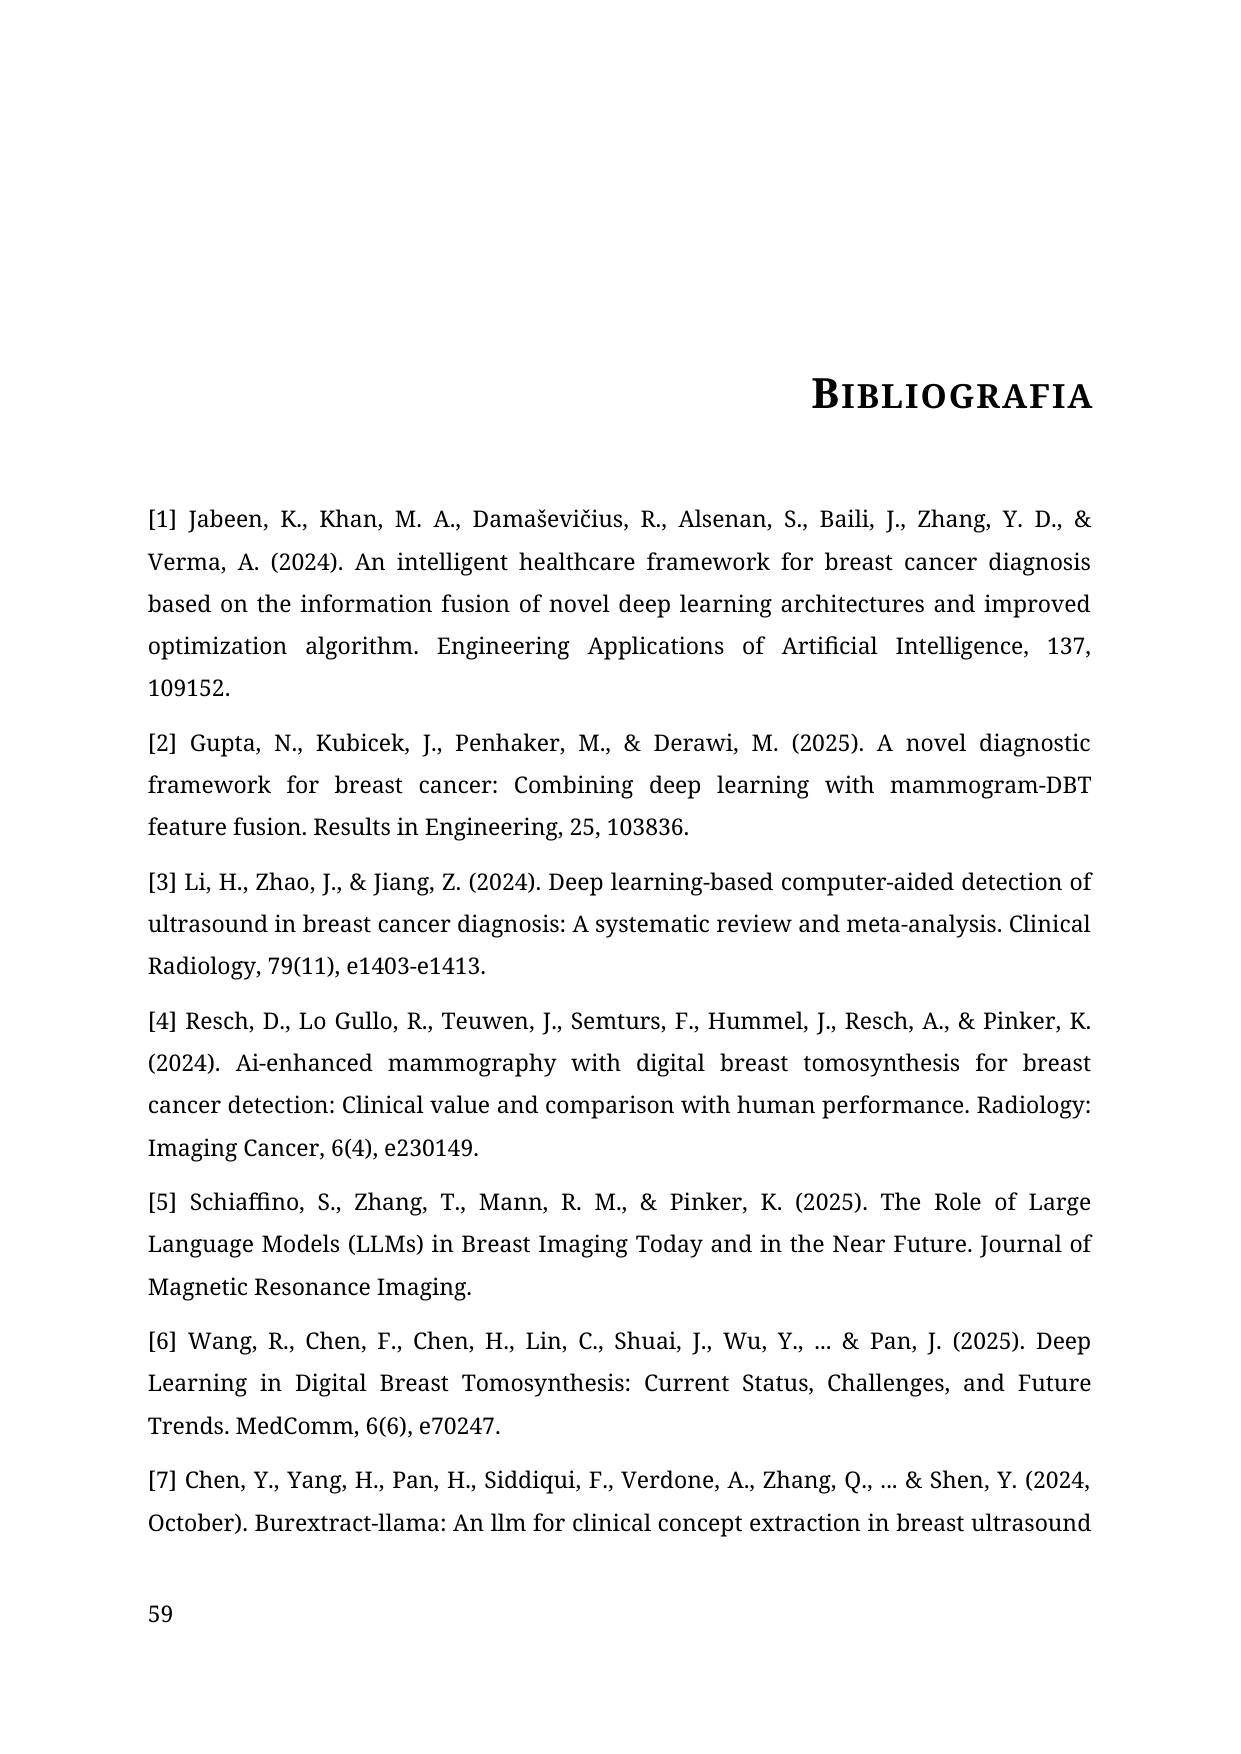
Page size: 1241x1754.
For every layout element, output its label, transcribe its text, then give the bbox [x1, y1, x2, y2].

subtitle Bibliografia [148, 364, 1092, 421]
text [5] Schiaffino, S., Zhang, T., Mann, R. M., & Pinker, K. (2025). The Role of Large Language Models (LLMs) in Breast Imaging Today and in the Near Future. Journal of Magnetic Resonance Imaging. [148, 1186, 1092, 1302]
text [1] Jabeen, K., Khan, M. A., Damaševičius, R., Alsenan, S., Baili, J., Zhang, Y. D., & Verma, A. (2024). An intelligent healthcare framework for breast cancer diagnosis based on the information fusion of novel deep learning architectures and improved optimization algorithm. Engineering Applications of Artificial Intelligence, 137, 109152. [148, 503, 1092, 703]
text [4] Resch, D., Lo Gullo, R., Teuwen, J., Semturs, F., Hummel, J., Resch, A., & Pinker, K. (2024). Ai-enhanced mammography with digital breast tomosynthesis for breast cancer detection: Clinical value and comparison with human performance. Radiology: Imaging Cancer, 6(4), e230149. [148, 1005, 1092, 1163]
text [148, 1464, 1092, 1538]
text [2] Gupta, N., Kubicek, J., Penhaker, M., & Derawi, M. (2025). A novel diagnostic framework for breast cancer: Combining deep learning with mammogram-DBT feature fusion. Results in Engineering, 25, 103836. [148, 727, 1092, 842]
text [6] Wang, R., Chen, F., Chen, H., Lin, C., Shuai, J., Wu, Y., ... & Pan, J. (2025). Deep Learning in Digital Breast Tomosynthesis: Current Status, Challenges, and Future Trends. MedComm, 6(6), e70247. [148, 1325, 1092, 1441]
text [3] Li, H., Zhao, J., & Jiang, Z. (2024). Deep learning-based computer-aided detection of ultrasound in breast cancer diagnosis: A systematic review and meta-analysis. Clinical Radiology, 79(11), e1403-e1413. [148, 866, 1092, 981]
